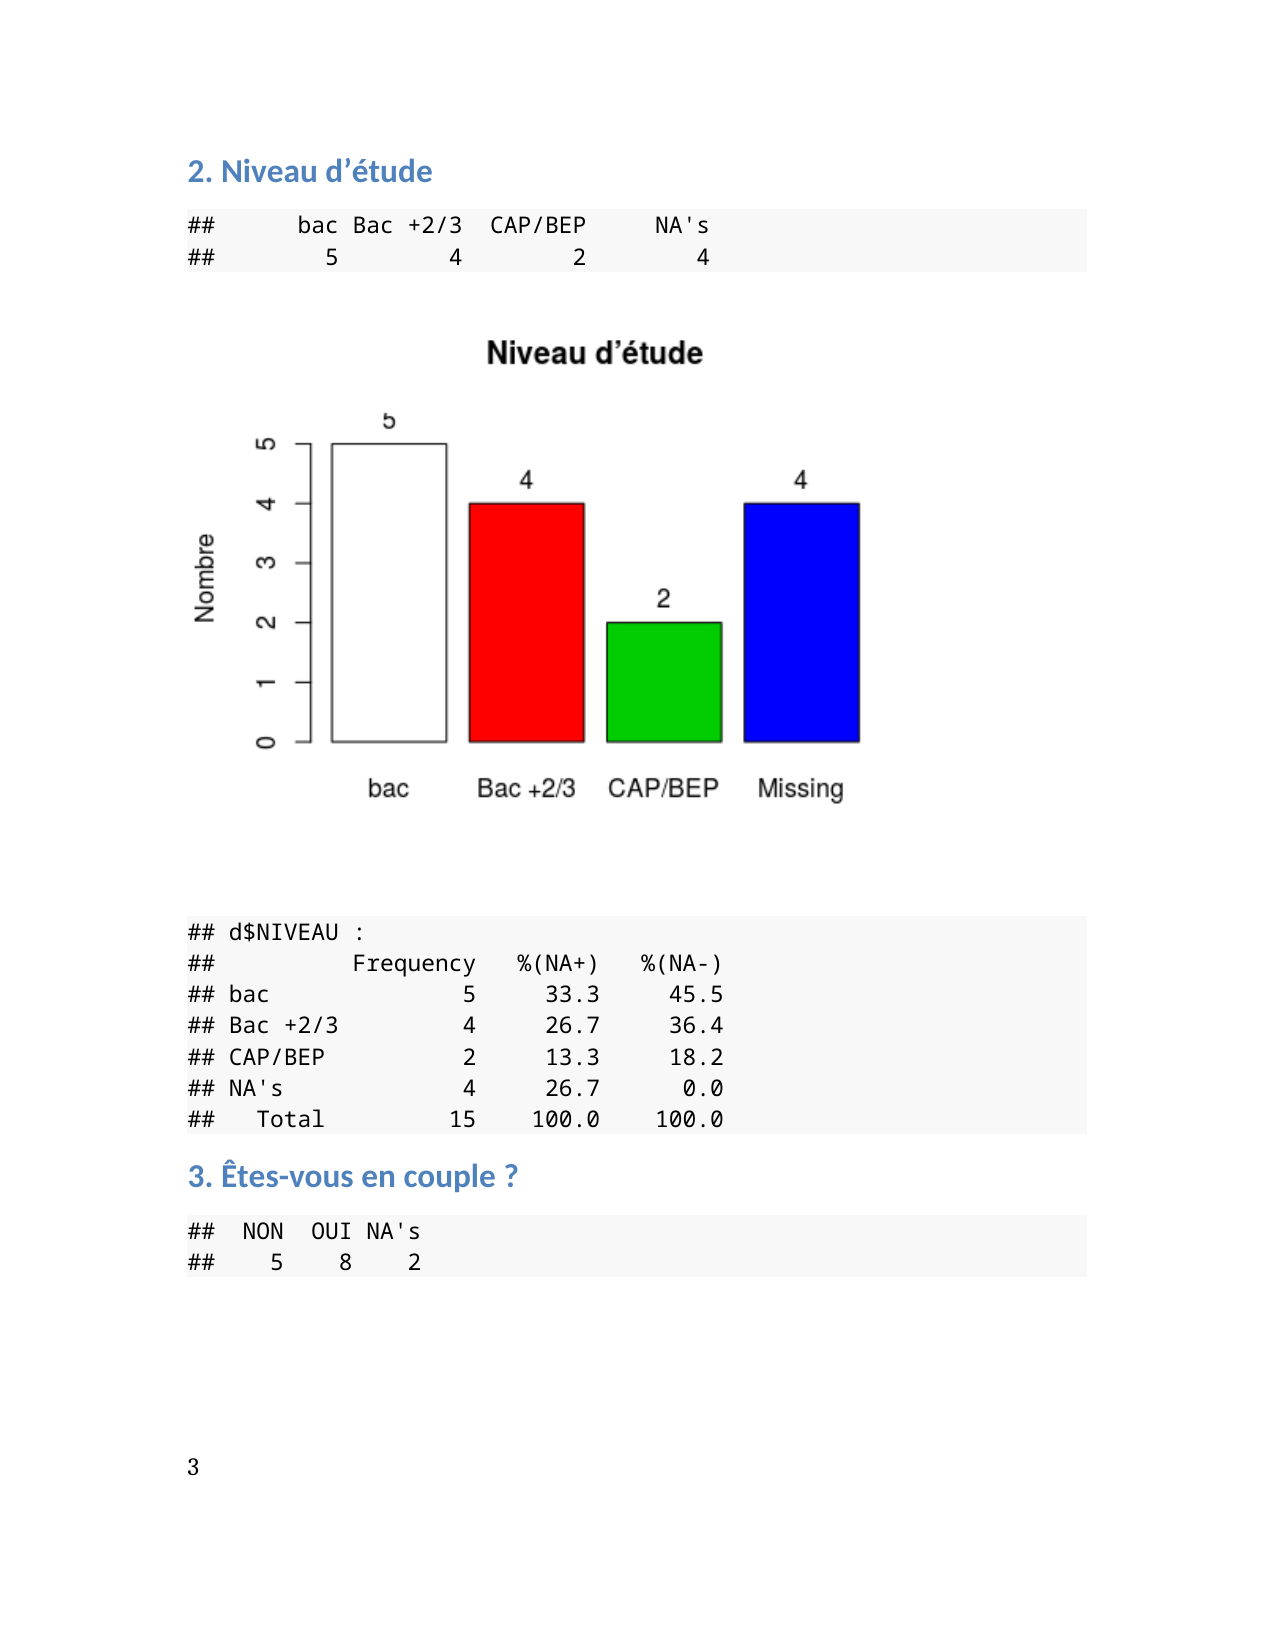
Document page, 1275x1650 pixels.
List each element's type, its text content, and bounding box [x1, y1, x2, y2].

text 2. Niveau d’étude [187, 150, 1087, 191]
text 3. Êtes-vous en couple ? [187, 1155, 1087, 1196]
picture [187, 290, 944, 897]
text ## d$NIVEAU : ## Frequency %(NA+) %(NA-) ## bac 5 33.3 45.5 ## Bac +2/3 4 26.7 36.4 ## CAP/BEP 2 13.3 18.2 ## NA's 4 26.7 0.0 ## Total 15 100.0 100.0 [187, 916, 1087, 1134]
text ## NON OUI NA's ## 5 8 2 [187, 1215, 1087, 1277]
text ## bac Bac +2/3 CAP/BEP NA's ## 5 4 2 4 [187, 209, 1087, 272]
